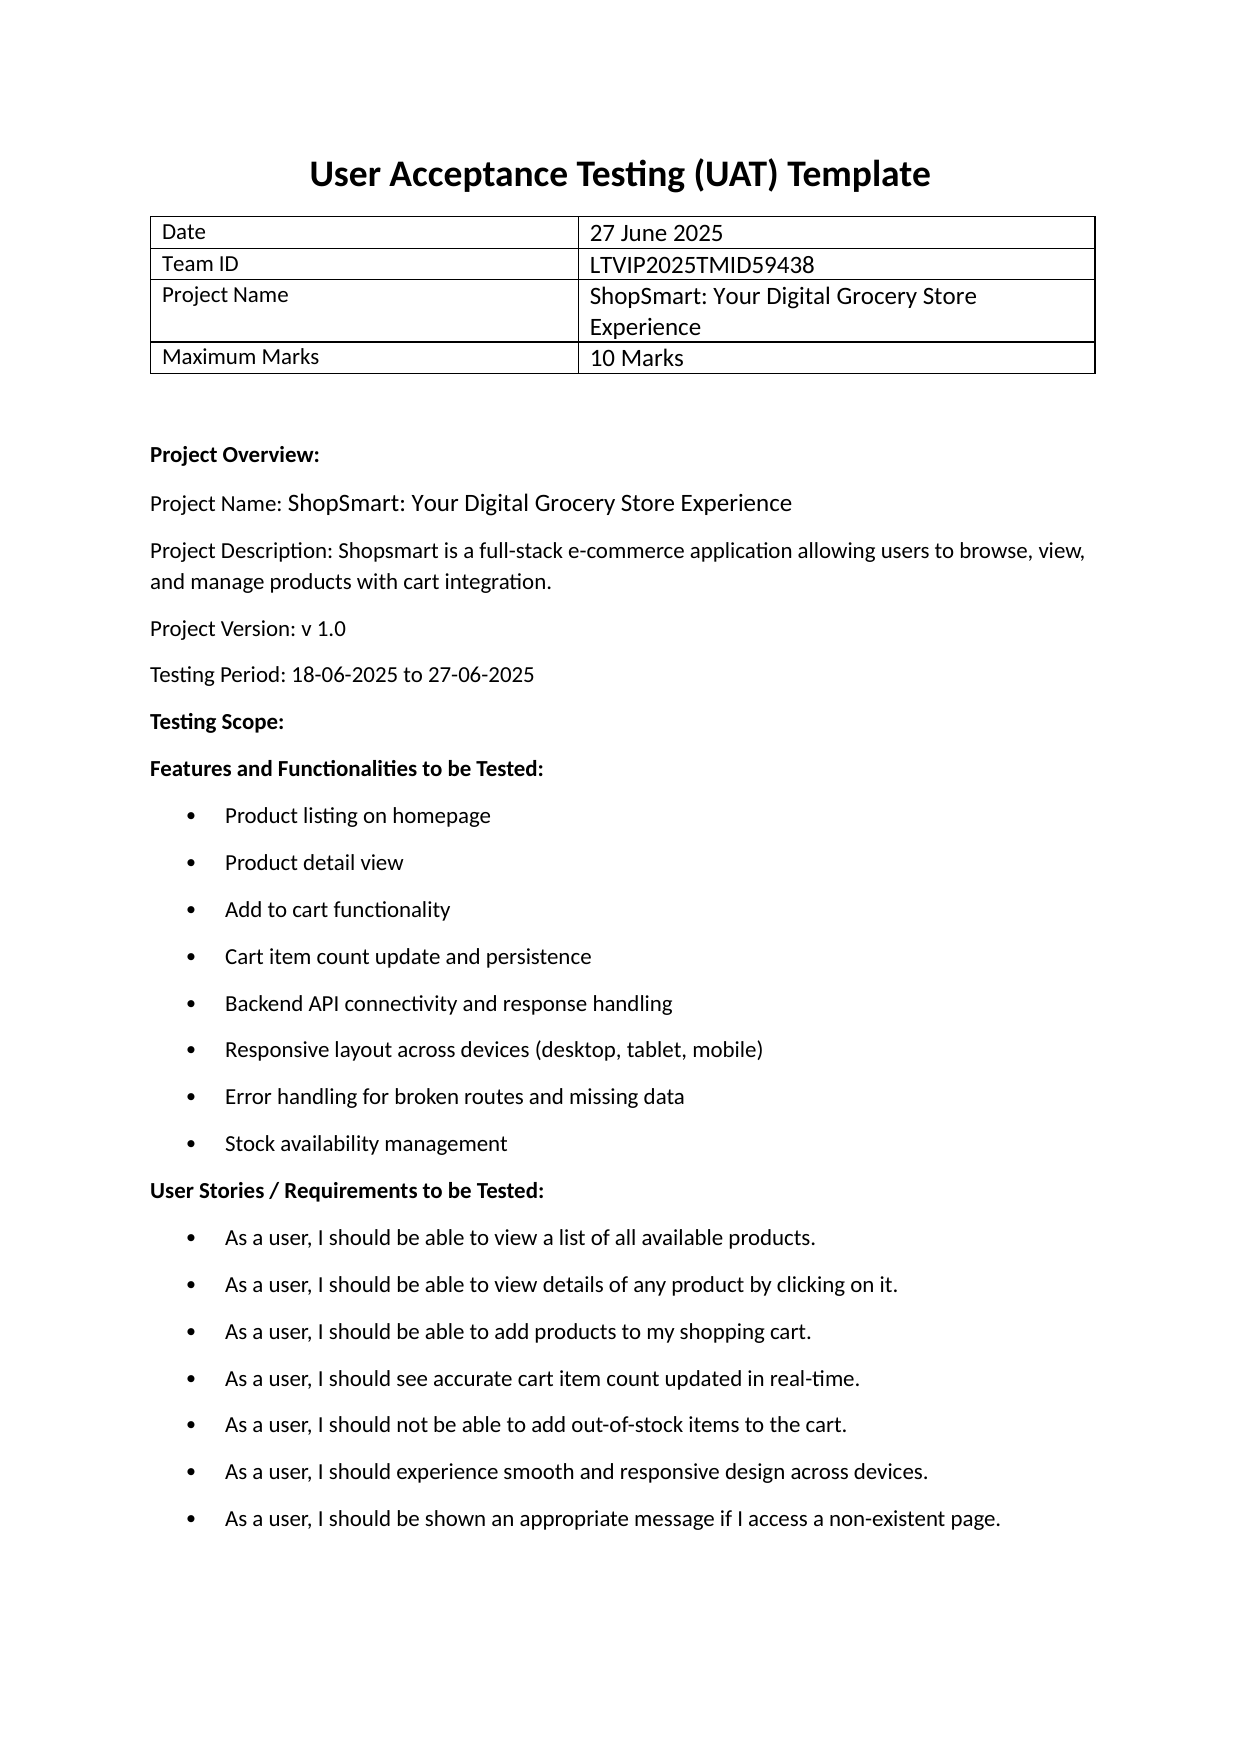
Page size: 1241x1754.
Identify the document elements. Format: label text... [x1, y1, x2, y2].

list Add to cart functionality [187, 895, 1090, 923]
table_header Date [151, 217, 578, 248]
list As a user, I should experience smooth and responsive design across devices. [187, 1457, 1090, 1485]
list As a user, I should be shown an appropriate message if I access a non-existent page. [187, 1504, 1090, 1532]
list Responsive layout across devices (desktop, tablet, mobile) [187, 1036, 1090, 1063]
table_cell Maximum Marks [151, 343, 578, 373]
list As a user, I should be able to view a list of all available products. [187, 1223, 1090, 1251]
table_cell ShopSmart: Your Digital Grocery Store Experience [579, 280, 1094, 341]
table_cell 10 Marks [579, 343, 1094, 373]
table_header 27 June 2025 [579, 217, 1094, 248]
table_cell LTVIP2025TMID59438 [579, 249, 1094, 279]
text Project Version: v 1.0 [150, 614, 1090, 642]
list As a user, I should be able to view details of any product by clicking on it. [187, 1270, 1090, 1298]
list Stock availability management [187, 1129, 1090, 1157]
text User Acceptance Testing (UAT) Template [150, 150, 1090, 196]
table_cell Project Name [151, 280, 578, 341]
list As a user, I should be able to add products to my shopping cart. [187, 1317, 1090, 1345]
list Product listing on homepage [187, 801, 1090, 829]
list As a user, I should not be able to add out-of-stock items to the cart. [187, 1411, 1090, 1438]
text Features and Functionalities to be Tested: [150, 754, 1090, 782]
text Testing Scope: [150, 707, 1090, 735]
list Cart item count update and persistence [187, 942, 1090, 970]
text Testing Period: 18-06-2025 to 27-06-2025 [150, 661, 1090, 688]
table_cell Team ID [151, 249, 578, 279]
text Project Description: Shopsmart is a full-stack e-commerce application allowing users to browse, view, and manage products with cart integration. [150, 537, 1090, 595]
list Error handling for broken routes and missing data [187, 1082, 1090, 1110]
text Project Name: ShopSmart: Your Digital Grocery Store Experience [150, 487, 1090, 517]
list Product detail view [187, 848, 1090, 876]
text Project Overview: [150, 440, 1090, 468]
list As a user, I should see accurate cart item count updated in real-time. [187, 1364, 1090, 1392]
text User Stories / Requirements to be Tested: [150, 1176, 1090, 1204]
list Backend API connectivity and response handling [187, 989, 1090, 1017]
